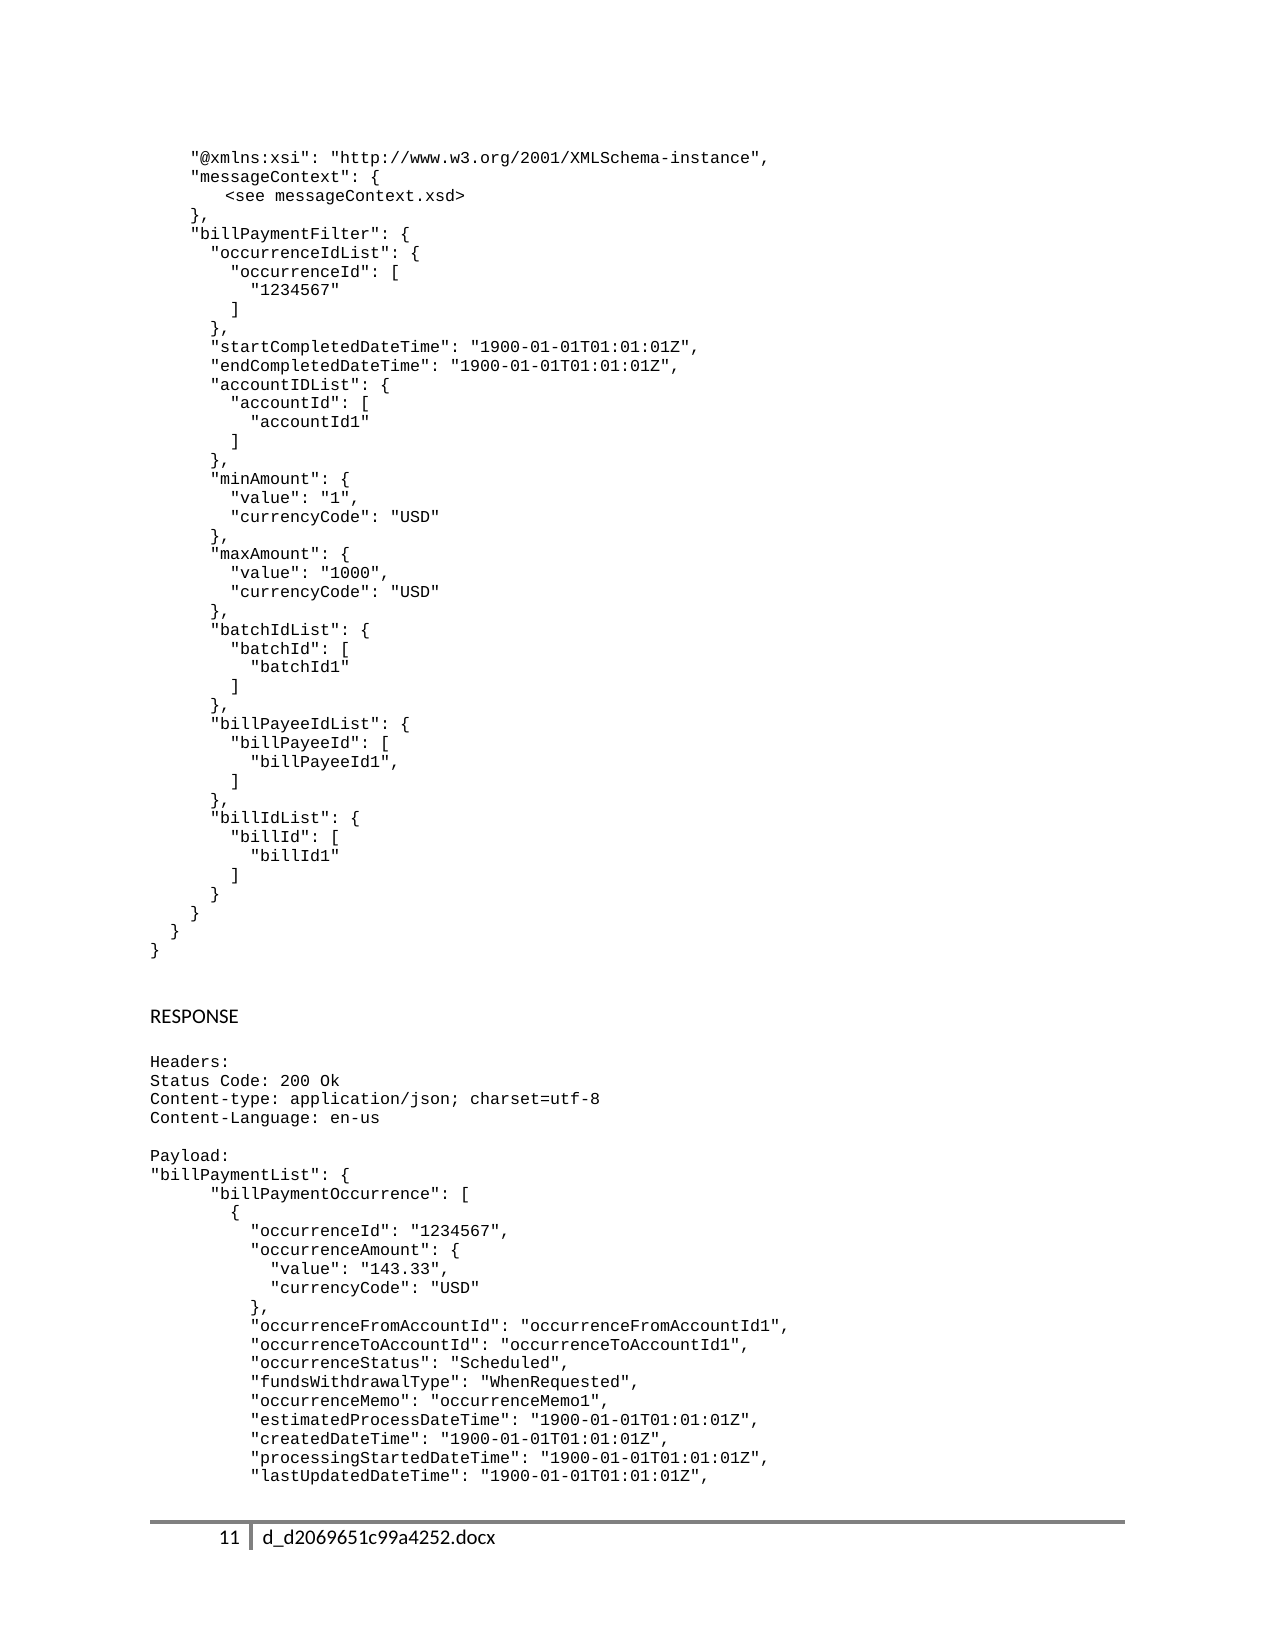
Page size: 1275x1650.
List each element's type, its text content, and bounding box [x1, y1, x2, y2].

text "billPayeeId": [ [150, 734, 1125, 753]
text <see messageContext.xsd> [150, 188, 1125, 207]
text "lastUpdatedDateTime": "1900-01-01T01:01:01Z", [150, 1468, 1125, 1487]
text ] [150, 433, 1125, 452]
text Payload: [150, 1147, 1125, 1166]
text "occurrenceId": "1234567", [150, 1223, 1125, 1242]
text "occurrenceAmount": { [150, 1242, 1125, 1261]
text "@xmlns:xsi": "http://www.w3.org/2001/XMLSchema-instance", [150, 150, 1125, 169]
text "value": "1", [150, 489, 1125, 508]
text "billPaymentFilter": { [150, 225, 1125, 244]
text } [150, 904, 1125, 923]
text "occurrenceStatus": "Scheduled", [150, 1355, 1125, 1374]
text "processingStartedDateTime": "1900-01-01T01:01:01Z", [150, 1449, 1125, 1468]
text "messageContext": { [150, 169, 1125, 188]
text "billPayeeIdList": { [150, 716, 1125, 734]
text Status Code: 200 Ok [150, 1072, 1125, 1091]
text "billPaymentOccurrence": [ [150, 1185, 1125, 1204]
text "occurrenceFromAccountId": "occurrenceFromAccountId1", [150, 1317, 1125, 1336]
text "occurrenceToAccountId": "occurrenceToAccountId1", [150, 1336, 1125, 1355]
text } [150, 942, 1125, 961]
text "billId1" [150, 848, 1125, 866]
text "occurrenceId": [ [150, 263, 1125, 282]
text ] [150, 866, 1125, 885]
text ] [150, 678, 1125, 697]
text "accountIDList": { [150, 376, 1125, 395]
text Content-type: application/json; charset=utf-8 [150, 1091, 1125, 1110]
text Content-Language: en-us [150, 1110, 1125, 1129]
text "endCompletedDateTime": "1900-01-01T01:01:01Z", [150, 357, 1125, 376]
text "billIdList": { [150, 810, 1125, 829]
text } [150, 923, 1125, 942]
text RESPONSE [150, 1003, 1125, 1029]
text "billPayeeId1", [150, 753, 1125, 772]
text "minAmount": { [150, 471, 1125, 489]
text "maxAmount": { [150, 546, 1125, 565]
text "value": "143.33", [150, 1261, 1125, 1279]
text "value": "1000", [150, 565, 1125, 584]
text }, [150, 320, 1125, 338]
text }, [150, 602, 1125, 621]
text "batchId": [ [150, 640, 1125, 659]
text "currencyCode": "USD" [150, 584, 1125, 602]
text "accountId": [ [150, 395, 1125, 414]
text "startCompletedDateTime": "1900-01-01T01:01:01Z", [150, 338, 1125, 357]
text "occurrenceMemo": "occurrenceMemo1", [150, 1393, 1125, 1411]
text }, [150, 207, 1125, 225]
text Headers: [150, 1053, 1125, 1072]
text "createdDateTime": "1900-01-01T01:01:01Z", [150, 1430, 1125, 1449]
text "currencyCode": "USD" [150, 1279, 1125, 1298]
text "accountId1" [150, 414, 1125, 433]
text "currencyCode": "USD" [150, 508, 1125, 527]
text }, [150, 791, 1125, 810]
text "batchId1" [150, 659, 1125, 678]
text }, [150, 527, 1125, 546]
text }, [150, 452, 1125, 471]
text "billId": [ [150, 829, 1125, 848]
text "1234567" [150, 282, 1125, 301]
text ] [150, 301, 1125, 320]
text ] [150, 772, 1125, 791]
text }, [150, 697, 1125, 716]
text } [150, 885, 1125, 904]
text "occurrenceIdList": { [150, 244, 1125, 263]
text "estimatedProcessDateTime": "1900-01-01T01:01:01Z", [150, 1411, 1125, 1430]
text { [150, 1204, 1125, 1223]
text "fundsWithdrawalType": "WhenRequested", [150, 1374, 1125, 1393]
text }, [150, 1298, 1125, 1317]
text "billPaymentList": { [150, 1166, 1125, 1185]
text "batchIdList": { [150, 621, 1125, 640]
